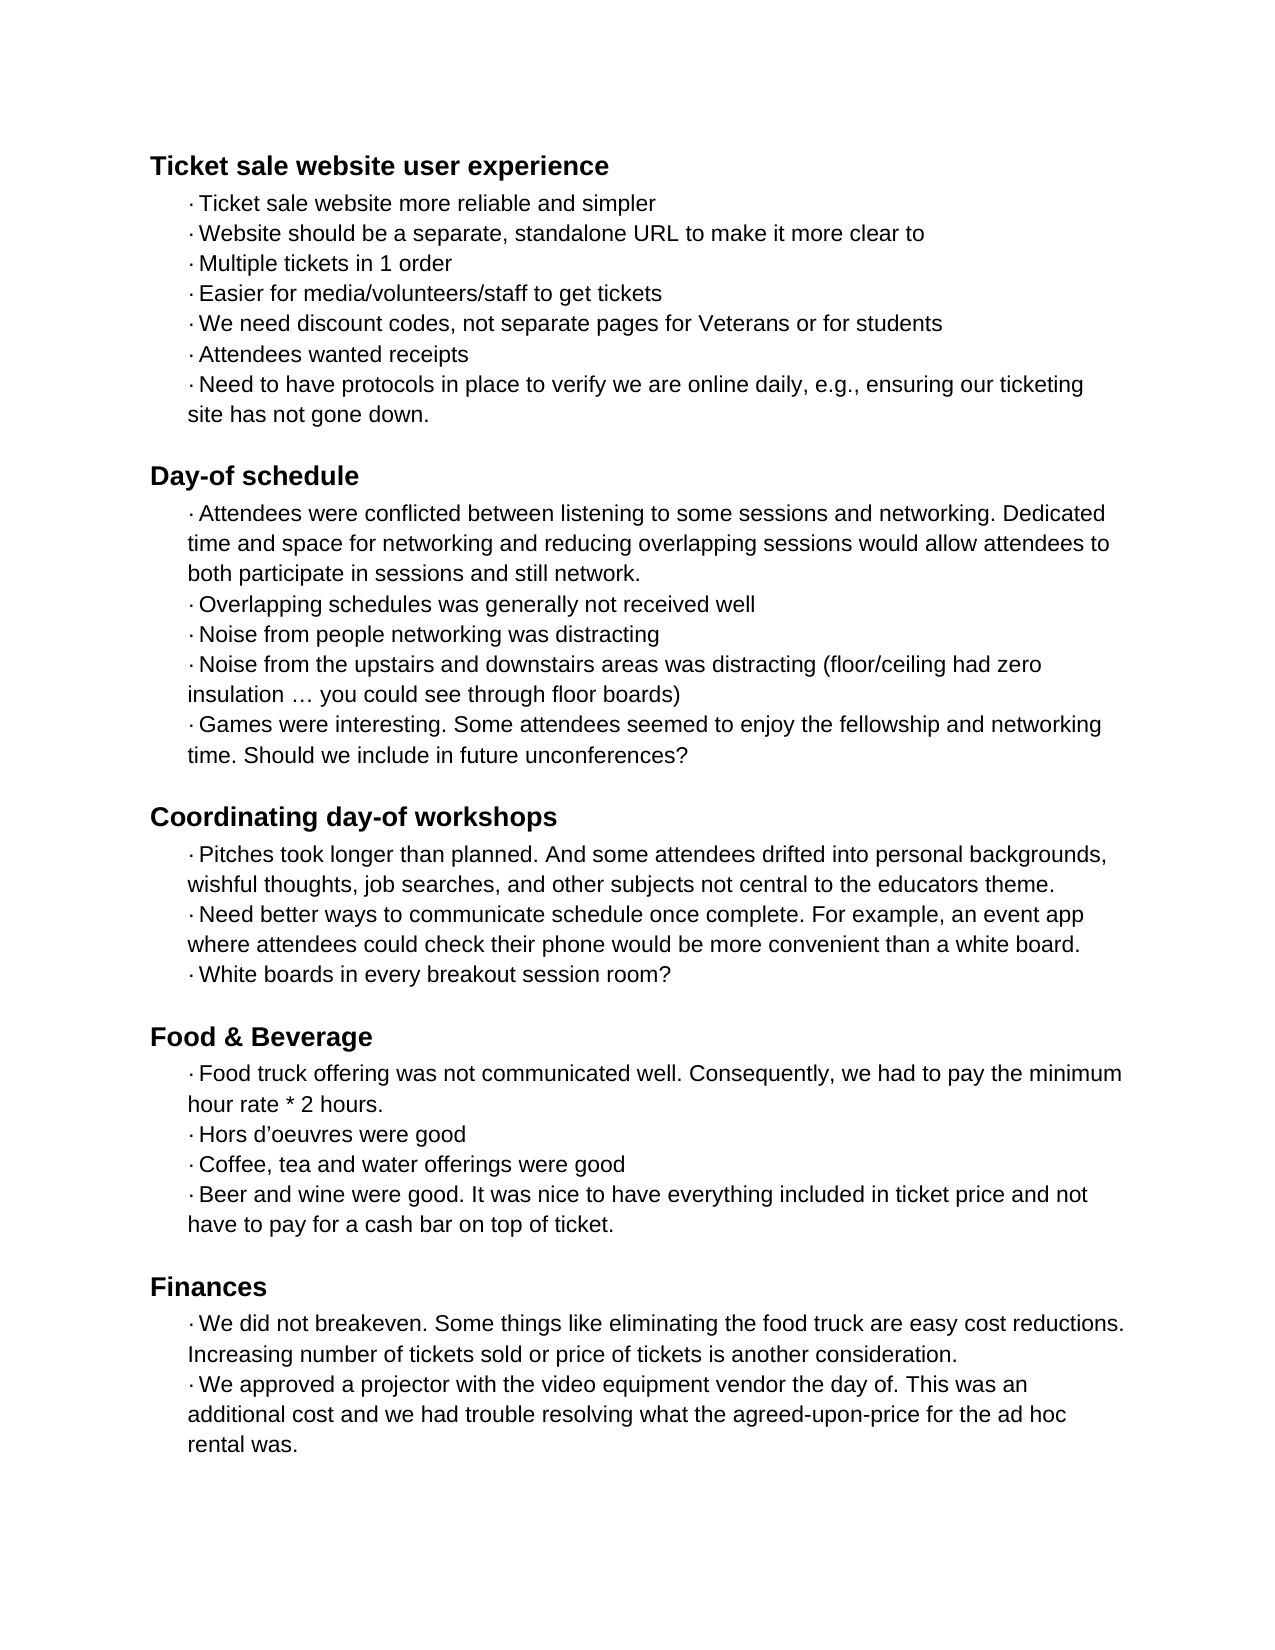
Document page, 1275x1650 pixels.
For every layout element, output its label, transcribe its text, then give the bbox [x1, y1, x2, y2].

text · Noise from the upstairs and downstairs areas was distracting (floor/ceiling had zero insulation … you could see through floor boards) [187, 651, 1125, 708]
text · Website should be a separate, standalone URL to make it more clear to [187, 220, 1125, 246]
subtitle Ticket sale website user experience [150, 150, 1125, 181]
text · We need discount codes, not separate pages for Veterans or for students [187, 310, 1125, 337]
text · Noise from people networking was distracting [187, 621, 1125, 647]
text · Overlapping schedules was generally not received well [187, 591, 1125, 617]
text · We did not breakeven. Some things like eliminating the food truck are easy cost reductions. Increasing number of tickets sold or price of tickets is another consideration. [187, 1310, 1125, 1367]
text · Need to have protocols in place to verify we are online daily, e.g., ensuring our ticketing site has not gone down. [187, 371, 1125, 427]
text · We approved a projector with the video equipment vendor the day of. This was an additional cost and we had trouble resolving what the agreed-upon-price for the ad hoc rental was. [187, 1371, 1125, 1458]
text · Hors d’oeuvres were good [187, 1121, 1125, 1147]
text · Games were interesting. Some attendees seemed to enjoy the fellowship and networking time. Should we include in future unconferences? [187, 711, 1125, 768]
subtitle Day-of schedule [150, 460, 1125, 492]
text · Food truck offering was not communicated well. Consequently, we had to pay the minimum hour rate * 2 hours. [187, 1060, 1125, 1117]
text · Multiple tickets in 1 order [187, 250, 1125, 276]
subtitle Coordinating day-of workshops [150, 801, 1125, 832]
subtitle Food & Beverage [150, 1021, 1125, 1052]
text · Ticket sale website more reliable and simpler [187, 189, 1125, 216]
text · Pitches took longer than planned. And some attendees drifted into personal backgrounds, wishful thoughts, job searches, and other subjects not central to the educators theme. [187, 841, 1125, 897]
subtitle Finances [150, 1271, 1125, 1302]
text · Need better ways to communicate schedule once complete. For example, an event app where attendees could check their phone would be more convenient than a white board. [187, 901, 1125, 958]
text · Easier for media/volunteers/staff to get tickets [187, 280, 1125, 307]
text · Attendees wanted receipts [187, 341, 1125, 367]
text · Coffee, tea and water offerings were good [187, 1151, 1125, 1177]
text · Attendees were conflicted between listening to some sessions and networking. Dedicated time and space for networking and reducing overlapping sessions would allow attendees to both participate in sessions and still network. [187, 500, 1125, 587]
text · Beer and wine were good. It was nice to have everything included in ticket price and not have to pay for a cash bar on top of ticket. [187, 1181, 1125, 1238]
text · White boards in every breakout session room? [187, 961, 1125, 988]
